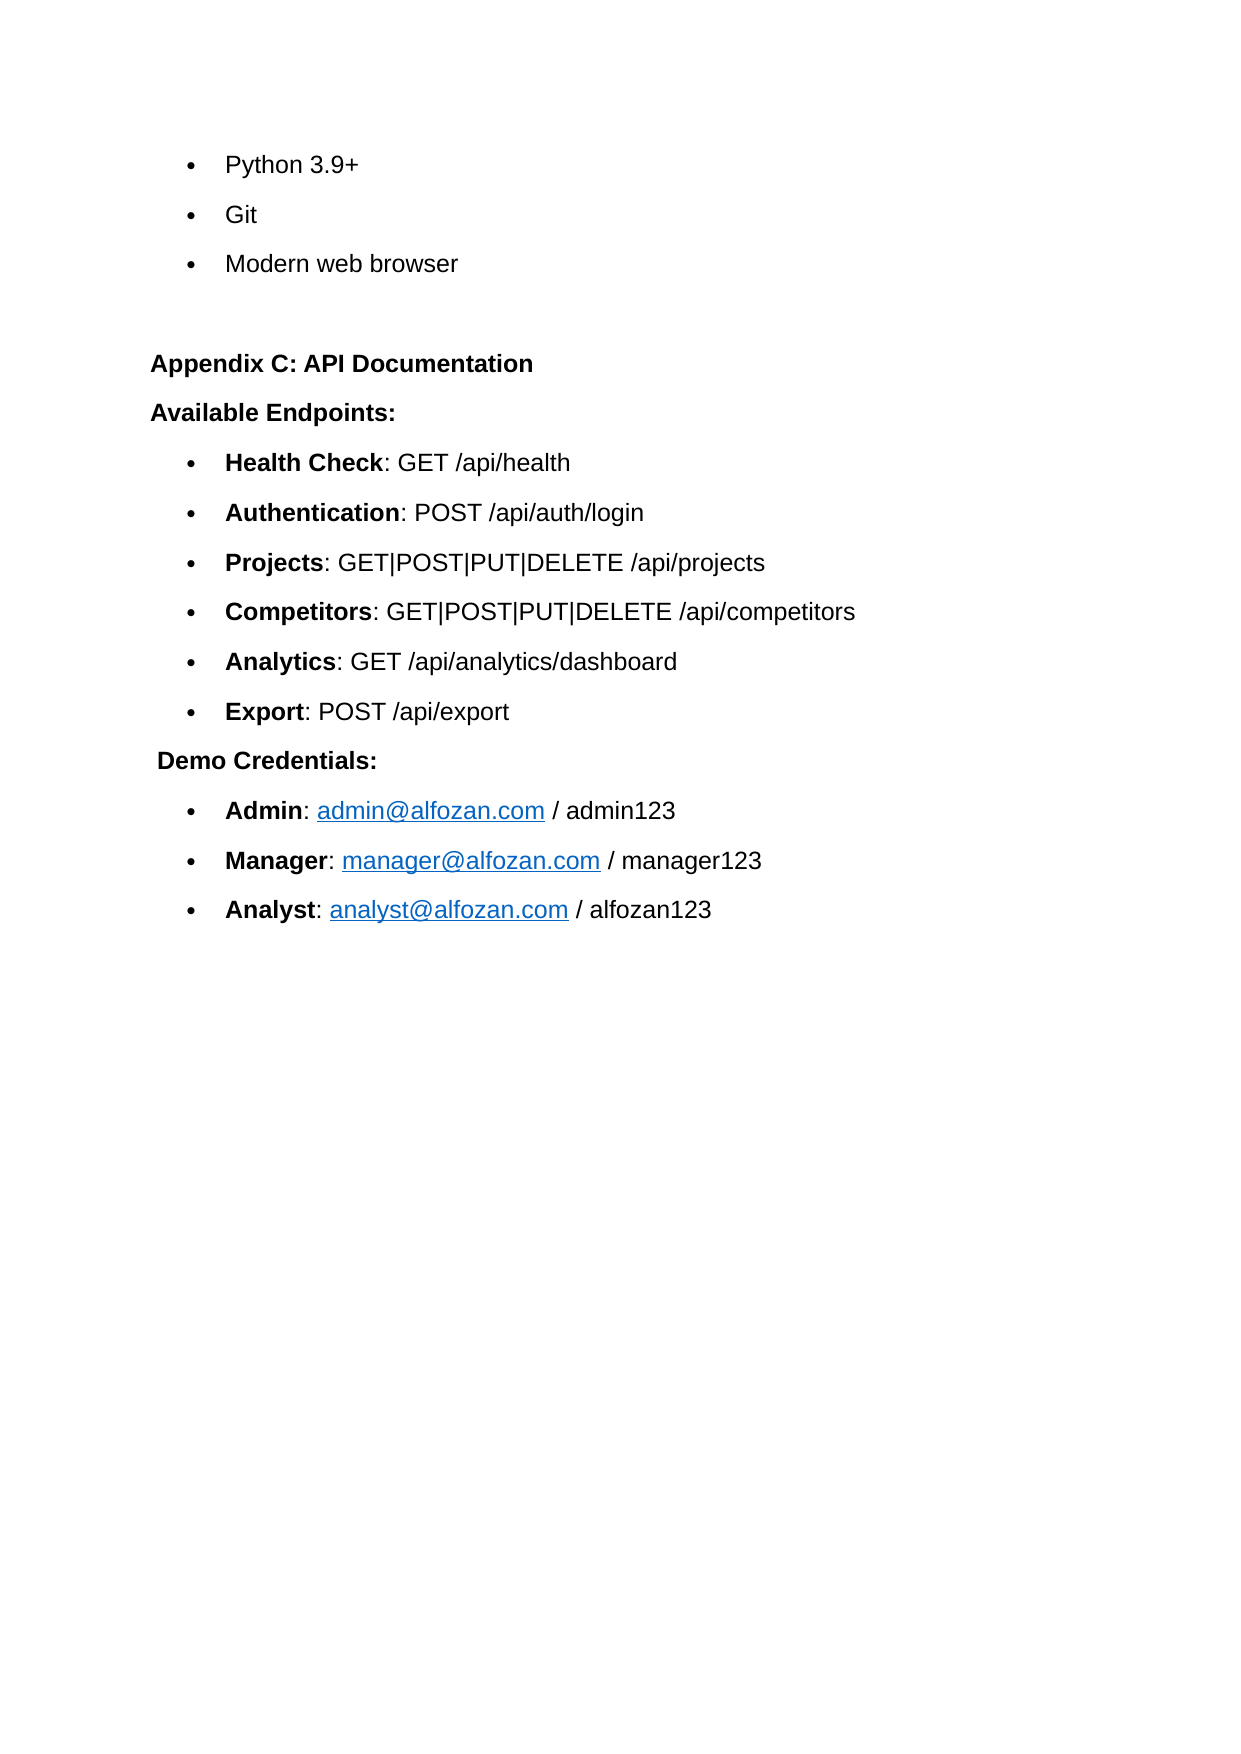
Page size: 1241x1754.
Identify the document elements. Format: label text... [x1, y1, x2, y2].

list Manager: manager@alfozan.com / manager123 [187, 846, 1090, 874]
list Python 3.9+ [187, 150, 1090, 179]
list Modern web browser [187, 249, 1090, 278]
list Admin: admin@alfozan.com / admin123 [187, 796, 1090, 825]
list Git [187, 200, 1090, 228]
list Analyst: analyst@alfozan.com / alfozan123 [187, 895, 1090, 924]
list Projects: GET|POST|PUT|DELETE /api/projects [187, 547, 1090, 576]
text Available Endpoints: [150, 398, 1090, 427]
list Health Check: GET /api/health [187, 448, 1090, 477]
text Appendix C: API Documentation [150, 349, 1090, 377]
list Competitors: GET|POST|PUT|DELETE /api/competitors [187, 597, 1090, 626]
text Demo Credentials: [150, 746, 1090, 775]
list Authentication: POST /api/auth/login [187, 498, 1090, 527]
list Export: POST /api/export [187, 697, 1090, 725]
list Analytics: GET /api/analytics/dashboard [187, 647, 1090, 676]
